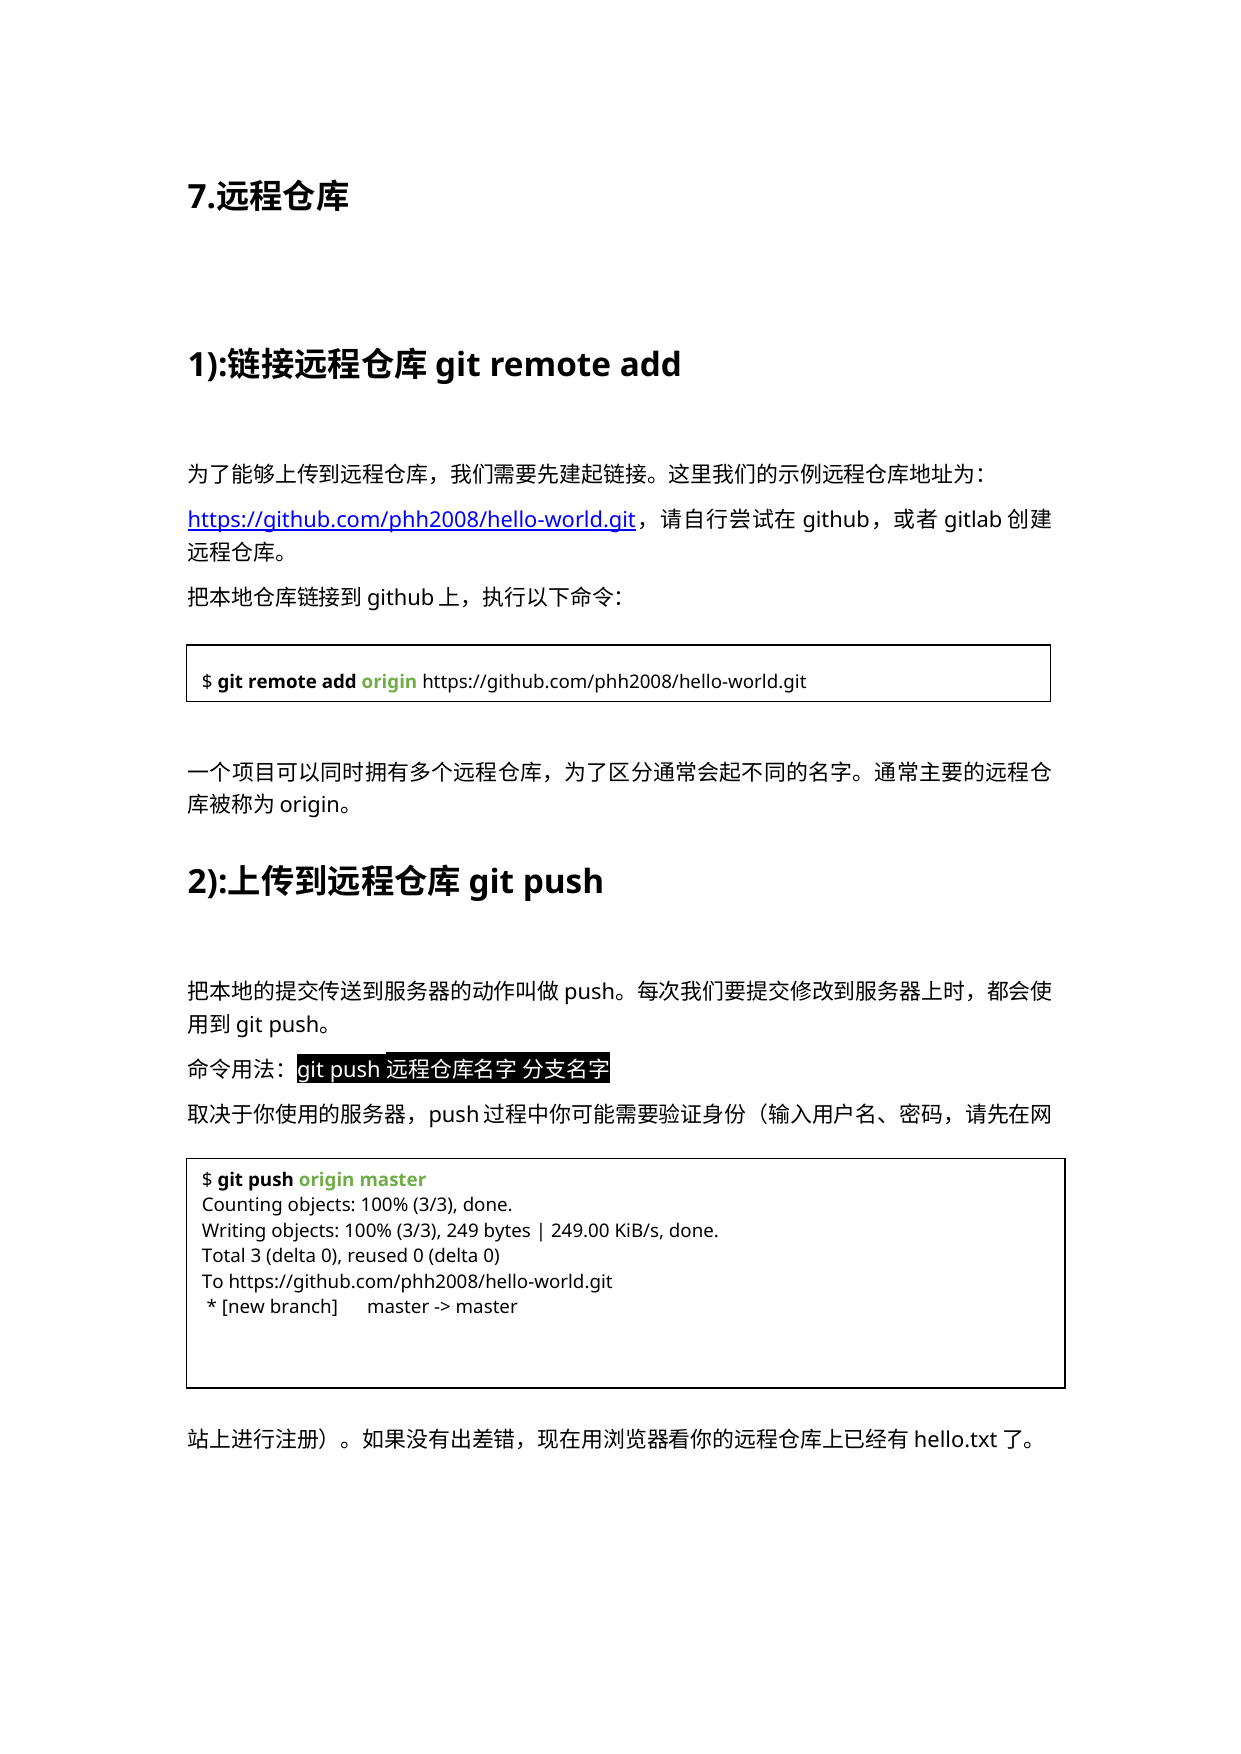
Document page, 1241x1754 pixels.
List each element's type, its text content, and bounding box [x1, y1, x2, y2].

text 一个项目可以同时拥有多个远程仓库，为了区分通常会起不同的名字。通常主要的远程仓库被称为origin。 [187, 624, 1053, 819]
text https://github.com/phh2008/hello-world.git，请自行尝试在github，或者gitlab创建远程仓库。 [187, 502, 1053, 567]
subtitle 7.远程仓库 [187, 162, 1053, 227]
subtitle 2):上传到远程仓库 git push [187, 847, 1053, 912]
text 把本地仓库链接到github上，执行以下命令： [187, 579, 1053, 612]
subtitle 1):链接远程仓库 git remote add [187, 329, 1053, 394]
text 取决于你使用的服务器，push过程中你可能需要验证身份（输入用户名、密码，请先在网站上进行注册）。如果没有出差错，现在用浏览器看你的远程仓库上已经有hello.txt了。 [187, 1389, 1053, 1454]
text 为了能够上传到远程仓库，我们需要先建起链接。这里我们的示例远程仓库地址为： [187, 457, 1053, 489]
text 命令用法：git push 远程仓库名字 分支名字 [187, 1051, 1053, 1084]
text 取决于你使用的服务器，push过程中你可能需要验证身份（输入用户名、密码，请先在网站上进行注册）。如果没有出差错，现在用浏览器看你的远程仓库上已经有hello.txt了。 [187, 1096, 1053, 1158]
text 把本地的提交传送到服务器的动作叫做push。每次我们要提交修改到服务器上时，都会使用到git push。 [187, 974, 1053, 1039]
